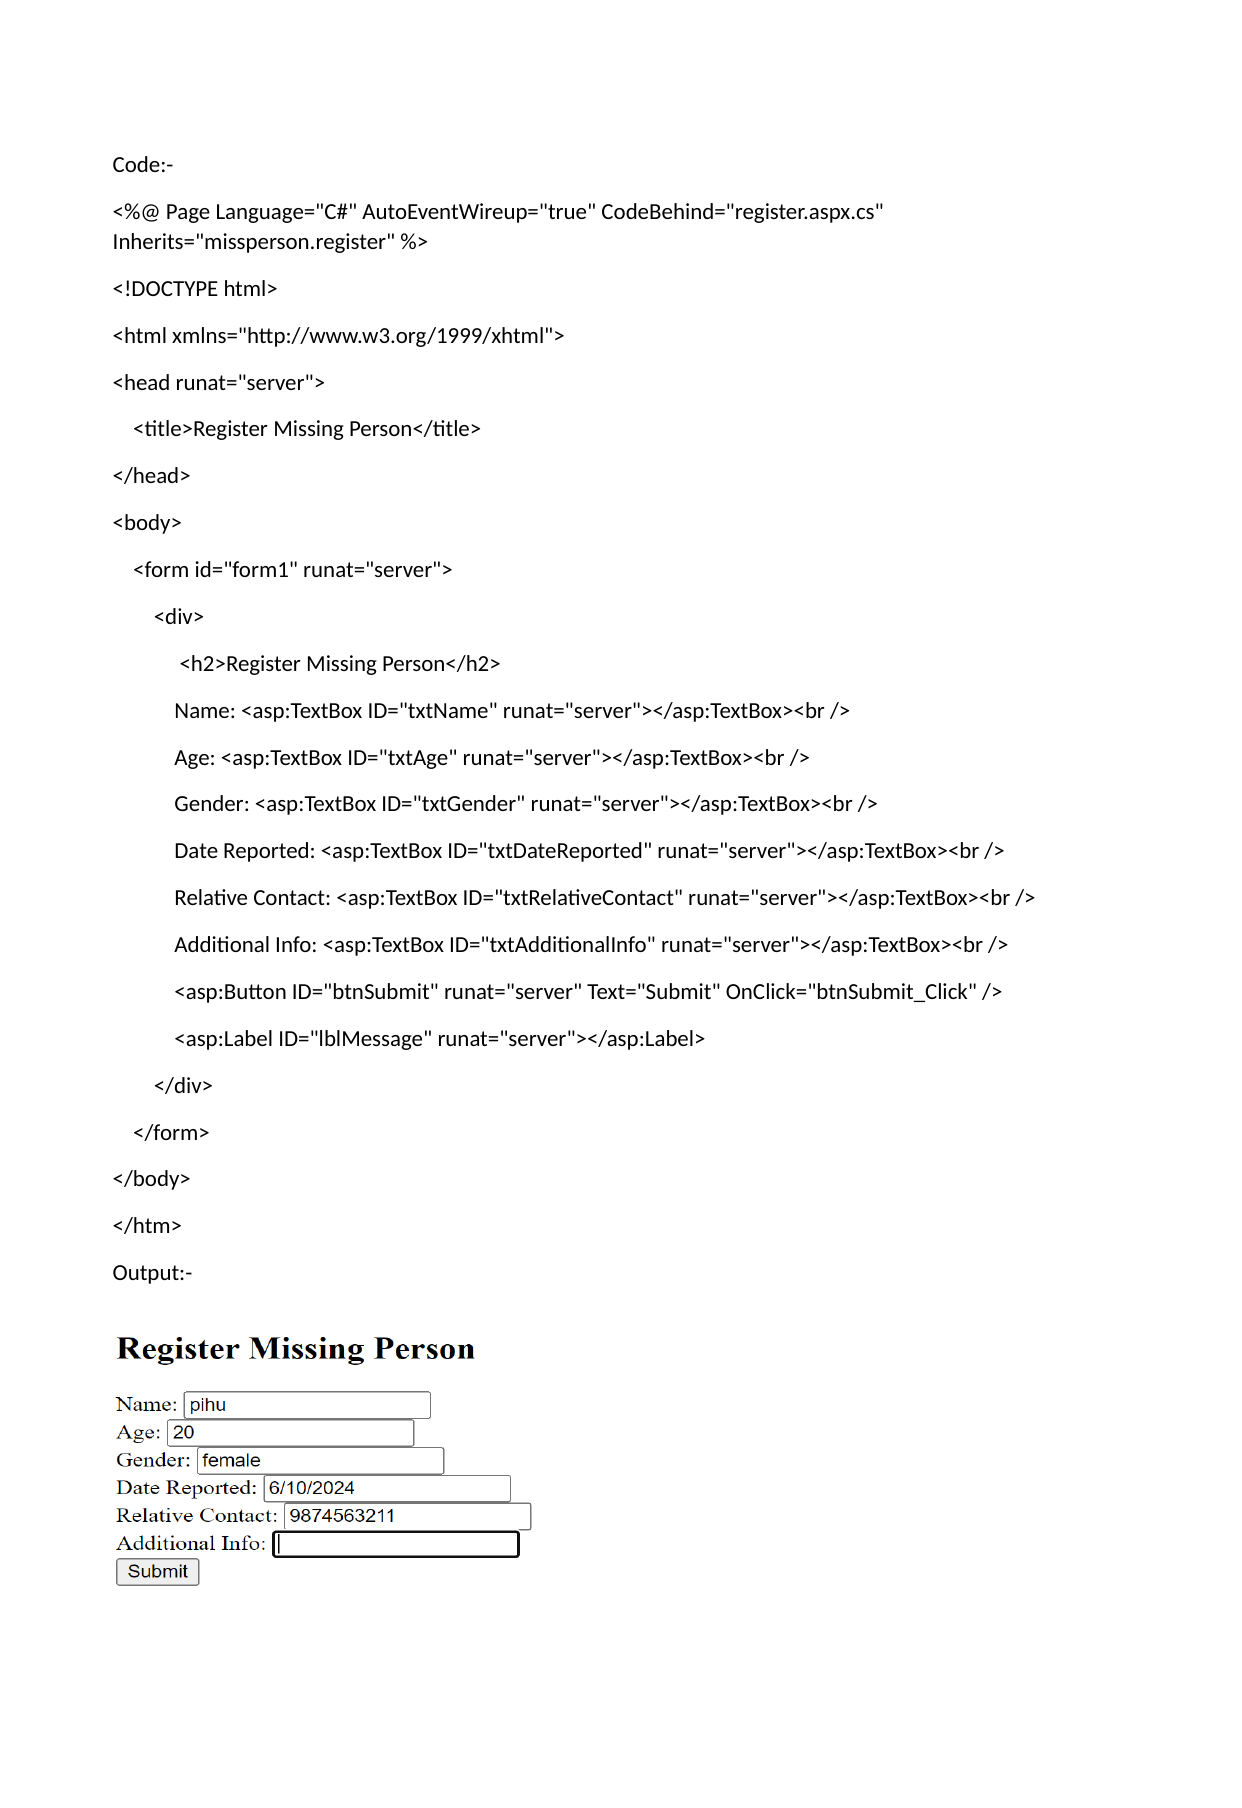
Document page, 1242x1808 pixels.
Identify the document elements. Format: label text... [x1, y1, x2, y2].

text Date Reported: <asp:TextBox ID="txtDateReported" runat="server"></asp:TextBox><br /> [112, 836, 1129, 864]
text </body> [112, 1164, 1129, 1193]
text Code:- [112, 150, 1129, 178]
text <div> [112, 602, 1129, 630]
text <asp:Label ID="lblMessage" runat="server"></asp:Label> [112, 1024, 1129, 1052]
text <%@ Page Language="C#" AutoEventWireup="true" CodeBehind="register.aspx.cs" Inherits="missperson.register" %> [112, 197, 1129, 255]
text </div> [112, 1071, 1129, 1099]
text Additional Info: <asp:TextBox ID="txtAdditionalInfo" runat="server"></asp:TextBox><br /> [112, 930, 1129, 958]
text <body> [112, 508, 1129, 536]
text </htm> [112, 1211, 1129, 1239]
text <head runat="server"> [112, 368, 1129, 396]
text Age: <asp:TextBox ID="txtAge" runat="server"></asp:TextBox><br /> [112, 743, 1129, 771]
text Gender: <asp:TextBox ID="txtGender" runat="server"></asp:TextBox><br /> [112, 789, 1129, 818]
text Relative Contact: <asp:TextBox ID="txtRelativeContact" runat="server"></asp:TextBox><br /> [112, 883, 1129, 911]
text </form> [112, 1118, 1129, 1146]
text <h2>Register Missing Person</h2> [112, 649, 1129, 677]
text <asp:Button ID="btnSubmit" runat="server" Text="Submit" OnClick="btnSubmit_Click" /> [112, 977, 1129, 1005]
text <!DOCTYPE html> [112, 274, 1129, 302]
text <form id="form1" runat="server"> [112, 555, 1129, 583]
text Output:- [112, 1258, 1129, 1286]
picture [112, 1305, 816, 1638]
text Name: <asp:TextBox ID="txtName" runat="server"></asp:TextBox><br /> [112, 696, 1129, 724]
text <title>Register Missing Person</title> [112, 414, 1129, 443]
text </head> [112, 461, 1129, 489]
text <html xmlns="http://www.w3.org/1999/xhtml"> [112, 321, 1129, 349]
